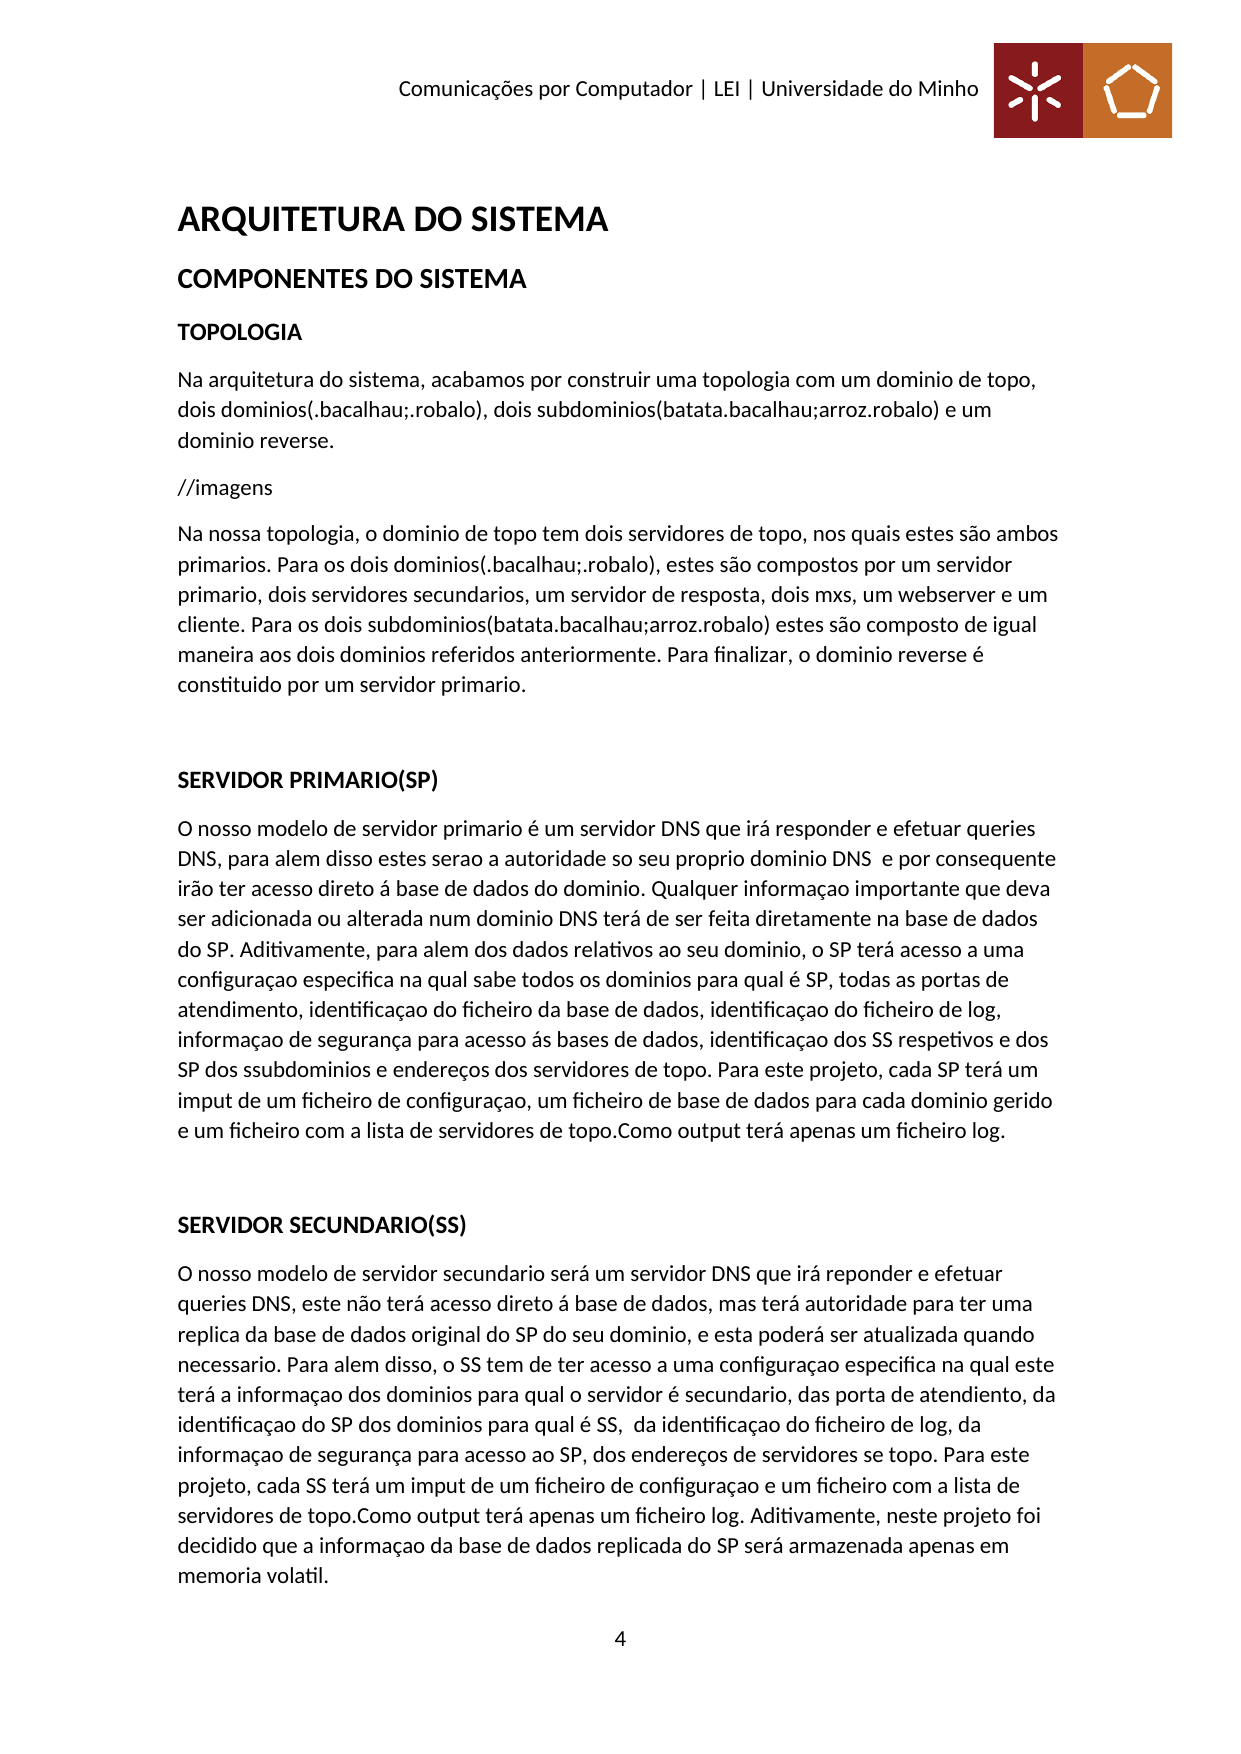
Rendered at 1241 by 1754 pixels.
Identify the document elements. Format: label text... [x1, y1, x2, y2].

text SERVIDOR SECUNDARIO(SS) [177, 1210, 1063, 1240]
text SERVIDOR PRIMARIO(SP) [177, 764, 1063, 795]
text ARQUITETURA DO SISTEMA [177, 194, 1063, 240]
text //imagens [177, 473, 1063, 501]
text COMPONENTES DO SISTEMA [177, 261, 1063, 296]
text Na arquitetura do sistema, acabamos por construir uma topologia com um dominio de topo, dois dominios(.bacalhau;.robalo), dois subdominios(batata.bacalhau;arroz.robalo) e um dominio reverse. [177, 365, 1063, 454]
text TOPOLOGIA [177, 316, 1063, 346]
picture [993, 43, 1173, 138]
text Na nossa topologia, o dominio de topo tem dois servidores de topo, nos quais estes são ambos primarios. Para os dois dominios(.bacalhau;.robalo), estes são compostos por um servidor primario, dois servidores secundarios, um servidor de resposta, dois mxs, um webserver e um cliente. Para os dois subdominios(batata.bacalhau;arroz.robalo) estes são composto de igual maneira aos dois dominios referidos anteriormente. Para finalizar, o dominio reverse é constituido por um servidor primario. [177, 519, 1063, 698]
text O nosso modelo de servidor primario é um servidor DNS que irá responder e efetuar queries DNS, para alem disso estes serao a autoridade so seu proprio dominio DNS e por consequente irão ter acesso direto á base de dados do dominio. Qualquer informaçao importante que deva ser adicionada ou alterada num dominio DNS terá de ser feita diretamente na base de dados do SP. Aditivamente, para alem dos dados relativos ao seu dominio, o SP terá acesso a uma configuraçao especifica na qual sabe todos os dominios para qual é SP, todas as portas de atendimento, identificaçao do ficheiro da base de dados, identificaçao do ficheiro de log, informaçao de segurança para acesso ás bases de dados, identificaçao dos SS respetivos e dos SP dos ssubdominios e endereços dos servidores de topo. Para este projeto, cada SP terá um imput de um ficheiro de configuraçao, um ficheiro de base de dados para cada dominio gerido e um ficheiro com a lista de servidores de topo.Como output terá apenas um ficheiro log. [177, 814, 1063, 1144]
